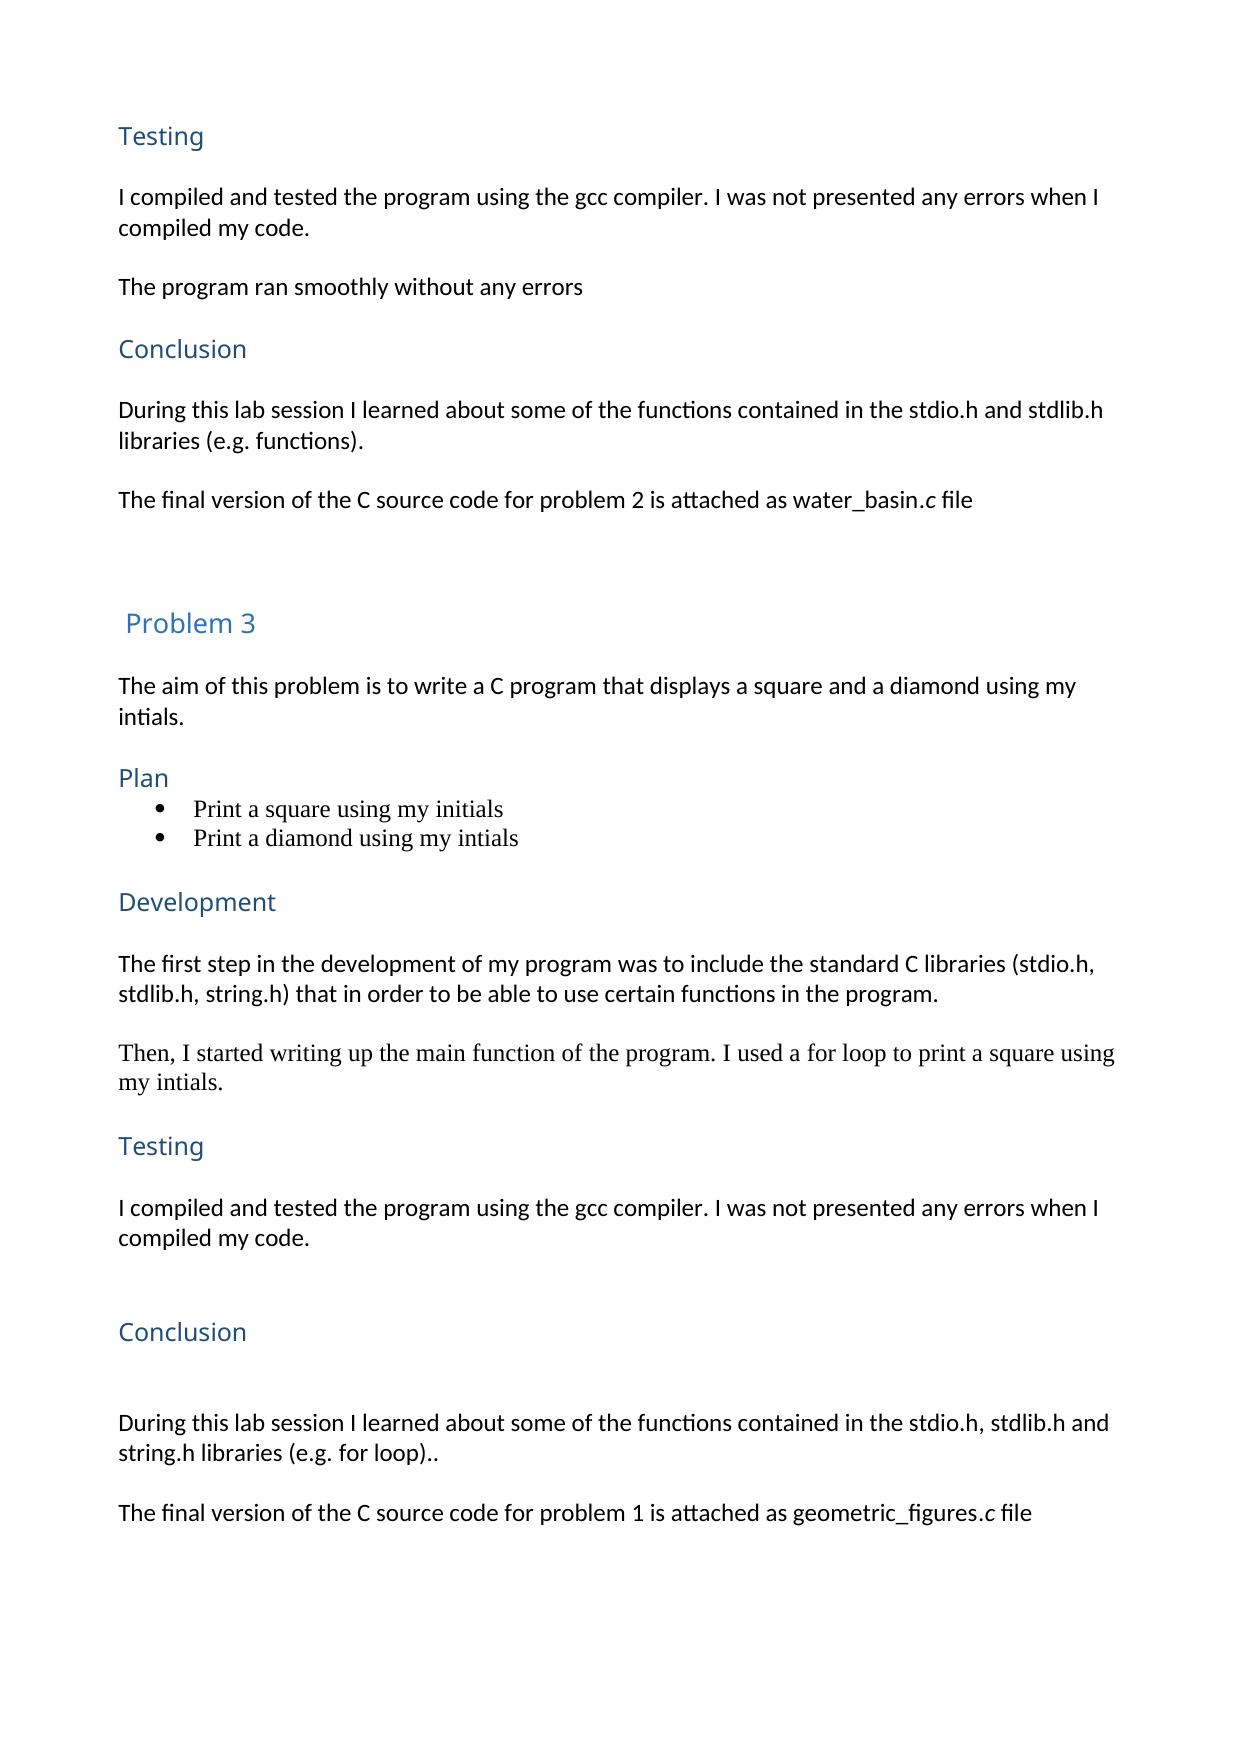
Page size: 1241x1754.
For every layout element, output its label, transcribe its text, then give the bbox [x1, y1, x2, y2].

text During this lab session I learned about some of the functions contained in the stdio.h, stdlib.h and string.h libraries (e.g. for loop).. [118, 1407, 1122, 1468]
subtitle Conclusion [118, 1315, 1122, 1349]
subtitle Testing [118, 118, 1122, 152]
list Print a square using my initials [156, 794, 1122, 823]
text I compiled and tested the program using the gcc compiler. I was not presented any errors when I compiled my code. [118, 181, 1122, 242]
subtitle Problem 3 [118, 604, 1122, 641]
subtitle Development [118, 885, 1122, 919]
text The first step in the development of my program was to include the standard C libraries (stdio.h, stdlib.h, string.h) that in order to be able to use certain functions in the program. [118, 948, 1122, 1009]
list Print a diamond using my intials [156, 823, 1122, 852]
subtitle Conclusion [118, 331, 1122, 365]
text Then, I started writing up the main function of the program. I used a for loop to print a square using my intials. [118, 1038, 1122, 1096]
text The final version of the C source code for problem 2 is attached as water_basin.c file [118, 485, 1122, 515]
text The aim of this problem is to write a C program that displays a square and a diamond using my intials. [118, 670, 1122, 731]
text During this lab session I learned about some of the functions contained in the stdio.h and stdlib.h libraries (e.g. functions). [118, 394, 1122, 456]
text The program ran smoothly without any errors [118, 272, 1122, 302]
subtitle Plan [118, 760, 1122, 794]
text The final version of the C source code for problem 1 is attached as geometric_figures.c file [118, 1497, 1122, 1528]
subtitle Testing [118, 1129, 1122, 1163]
text I compiled and tested the program using the gcc compiler. I was not presented any errors when I compiled my code. [118, 1192, 1122, 1253]
